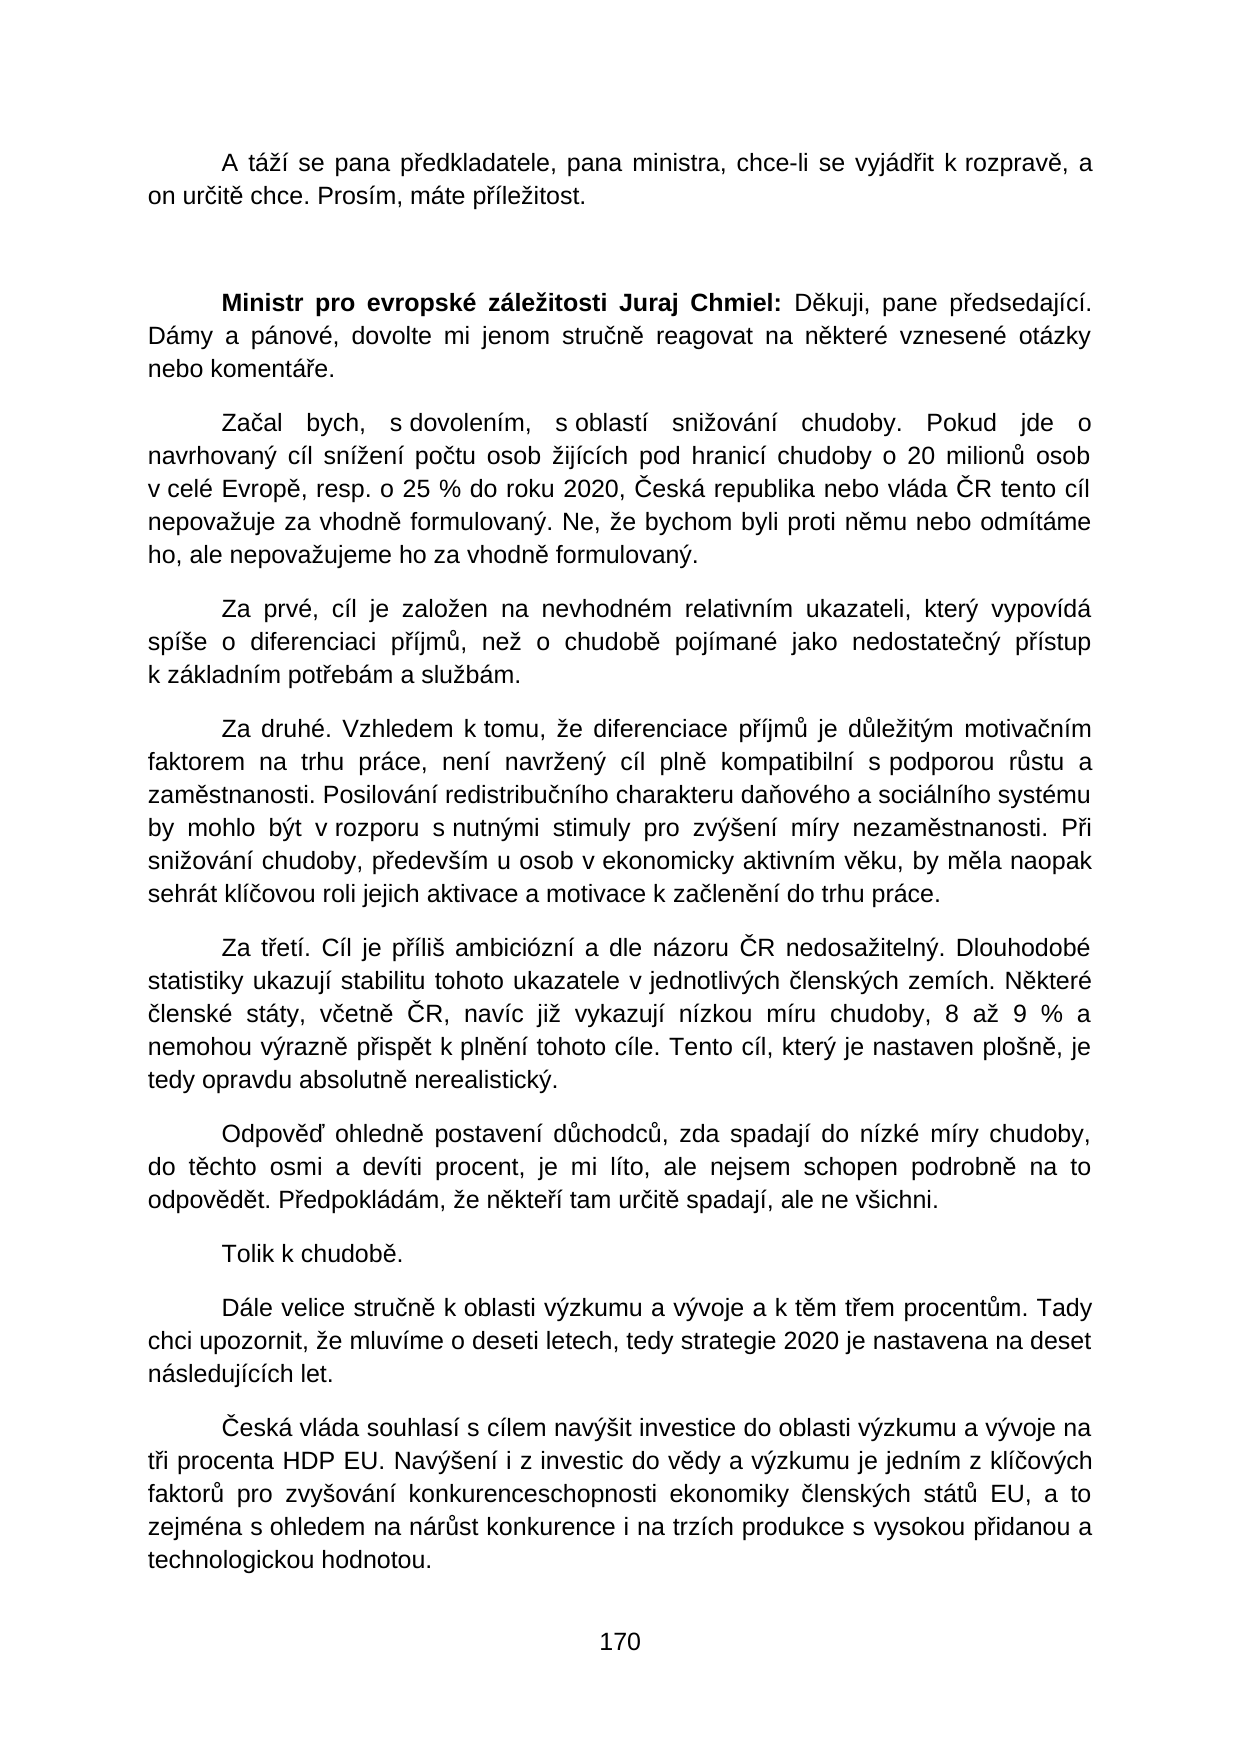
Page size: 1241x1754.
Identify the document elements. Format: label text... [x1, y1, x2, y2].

text Začal bych, s dovolením, s oblastí snižování chudoby. Pokud jde o navrhovaný cíl snížení počtu osob žijících pod hranicí chudoby o 20 milionů osob v celé Evropě, resp. o 25 % do roku 2020, Česká republika nebo vláda ČR tento cíl nepovažuje za vhodně formulovaný. Ne, že bychom byli proti němu nebo odmítáme ho, ale nepovažujeme ho za vhodně formulovaný. [148, 408, 1093, 569]
text Odpověď ohledně postavení důchodců, zda spadají do nízké míry chudoby, do těchto osmi a devíti procent, je mi líto, ale nejsem schopen podrobně na to odpovědět. Předpokládám, že někteří tam určitě spadají, ale ne všichni. [148, 1119, 1093, 1214]
text A táží se pana předkladatele, pana ministra, chce-li se vyjádřit k rozpravě, a on určitě chce. Prosím, máte příležitost. [148, 148, 1093, 209]
text Za třetí. Cíl je příliš ambiciózní a dle názoru ČR nedosažitelný. Dlouhodobé statistiky ukazují stabilitu tohoto ukazatele v jednotlivých členských zemích. Některé členské státy, včetně ČR, navíc již vykazují nízkou míru chudoby, 8 až 9 % a nemohou výrazně přispět k plnění tohoto cíle. Tento cíl, který je nastaven plošně, je tedy opravdu absolutně nerealistický. [148, 933, 1093, 1094]
text Dále velice stručně k oblasti výzkumu a vývoje a k těm třem procentům. Tady chci upozornit, že mluvíme o deseti letech, tedy strategie 2020 je nastavena na deset následujících let. [148, 1293, 1093, 1387]
text Ministr pro evropské záležitosti Juraj Chmiel: Děkuji, pane předsedající. Dámy a pánové, dovolte mi jenom stručně reagovat na některé vznesené otázky nebo komentáře. [148, 288, 1093, 383]
text Česká vláda souhlasí s cílem navýšit investice do oblasti výzkumu a vývoje na tři procenta HDP EU. Navýšení i z investic do vědy a výzkumu je jedním z klíčových faktorů pro zvyšování konkurenceschopnosti ekonomiky členských států EU, a to zejména s ohledem na nárůst konkurence i na trzích produkce s vysokou přidanou a technologickou hodnotou. [148, 1413, 1093, 1573]
text Za prvé, cíl je založen na nevhodném relativním ukazateli, který vypovídá spíše o diferenciaci příjmů, než o chudobě pojímané jako nedostatečný přístup k základním potřebám a službám. [148, 594, 1093, 689]
text Za druhé. Vzhledem k tomu, že diferenciace příjmů je důležitým motivačním faktorem na trhu práce, není navržený cíl plně kompatibilní s podporou růstu a zaměstnanosti. Posilování redistribučního charakteru daňového a sociálního systému by mohlo být v rozporu s nutnými stimuly pro zvýšení míry nezaměstnanosti. Při snižování chudoby, především u osob v ekonomicky aktivním věku, by měla naopak sehrát klíčovou roli jejich aktivace a motivace k začlenění do trhu práce. [148, 714, 1093, 908]
text Tolik k chudobě. [148, 1239, 1093, 1268]
